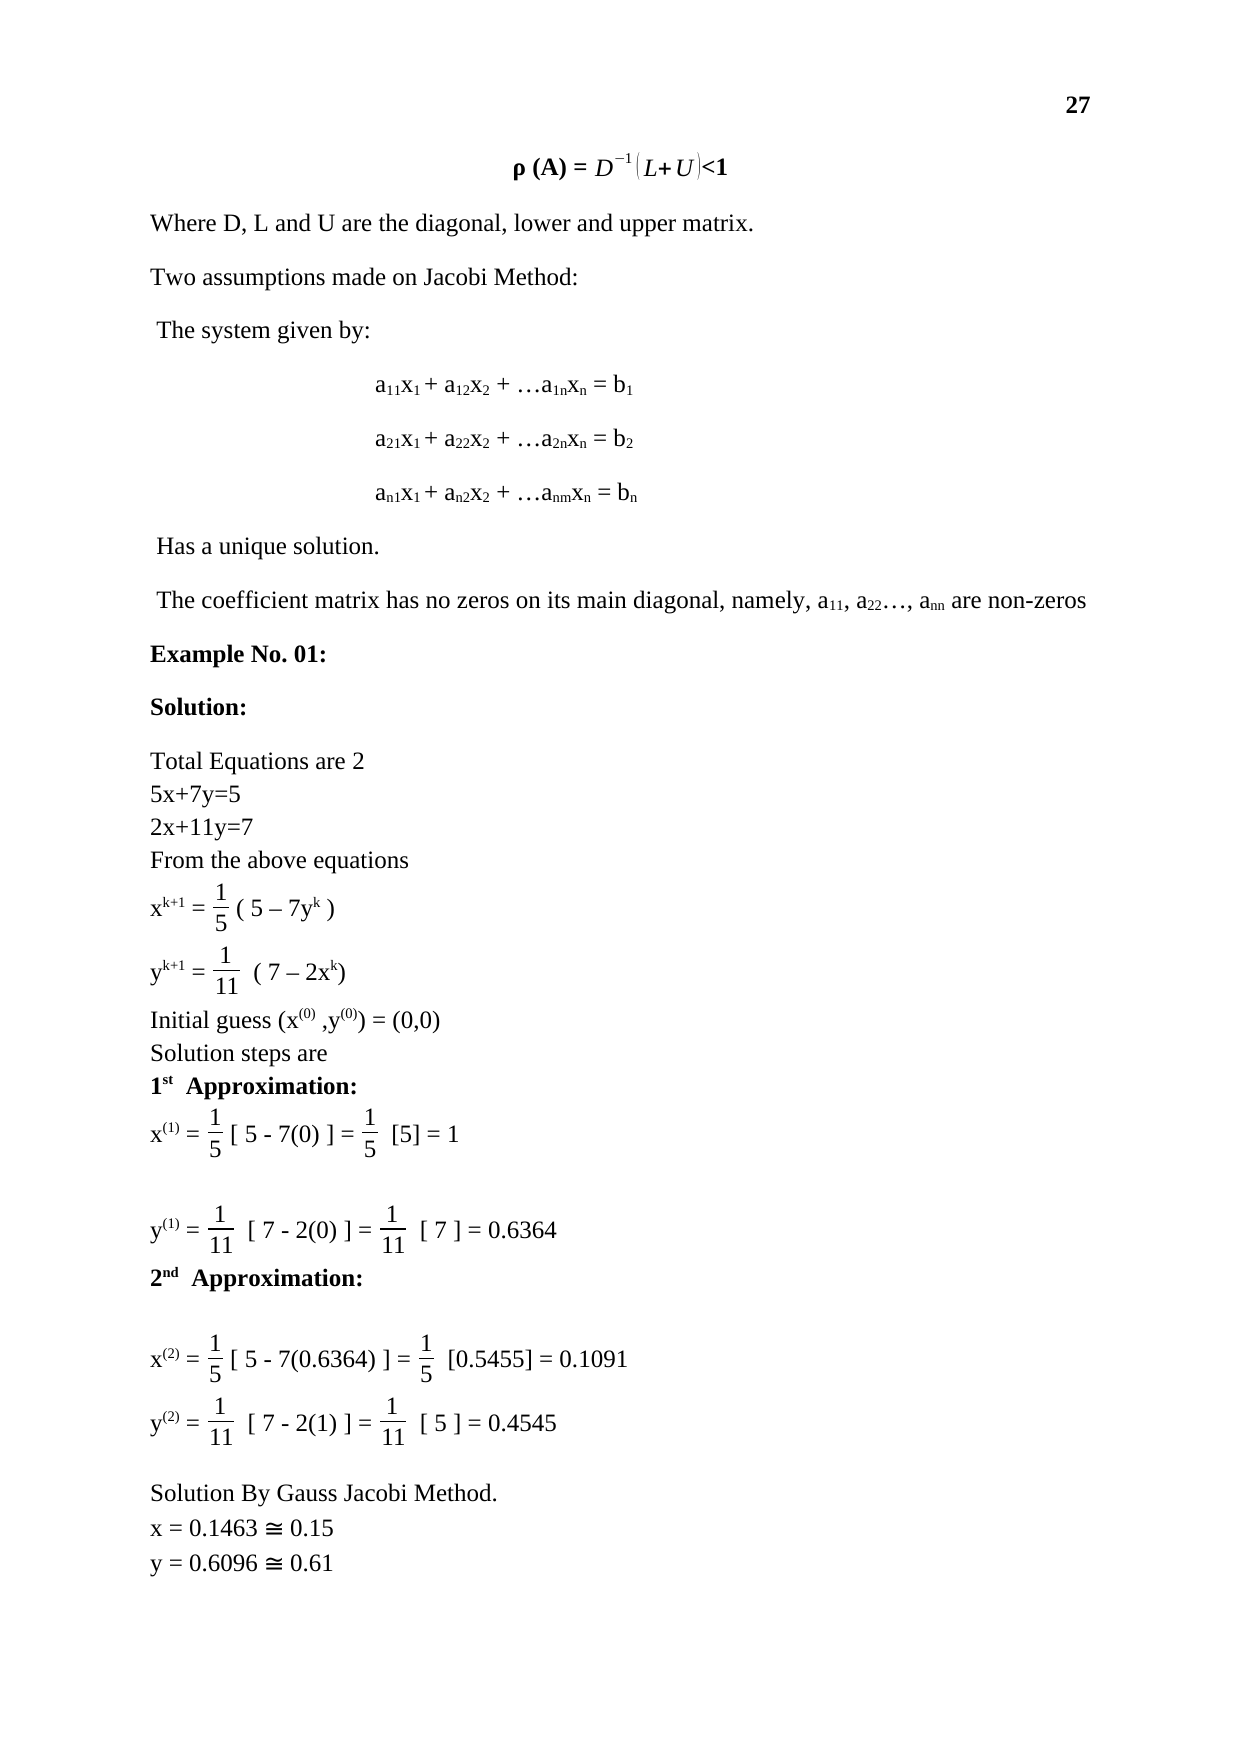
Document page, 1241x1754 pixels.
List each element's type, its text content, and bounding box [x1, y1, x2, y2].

text a21x1 + a22x2 + …a2nxn = b2 [300, 423, 1090, 452]
text Total Equations are 2 5x+7y=5 2x+11y=7 From the above equations xk+1 = ( 5 – 7yk ) yk+1 = ( 7 – 2xk) Initial guess (x(0) ,y(0)) = (0,0) Solution steps are 1st Approximation: x(1) = [ 5 - 7(0) ] = [5] = 1 y(1) = [ 7 - 2(0) ] = [ 7 ] = 0.6364 2nd Approximation: x(2) = [ 5 - 7(0.6364) ] = [0.5455] = 0.1091 y(2) = [ 7 - 2(1) ] = [ 5 ] = 0.4545 [150, 746, 1090, 1452]
text an1x1 + an2x2 + …anmxn = bn [375, 477, 1090, 506]
text Where D, L and U are the diagonal, lower and upper matrix. [150, 208, 1090, 237]
text Two assumptions made on Jacobi Method: [150, 262, 1090, 290]
text Example No. 01: [150, 639, 1090, 667]
text Solution: [150, 692, 1090, 721]
text The system given by: [150, 316, 1090, 344]
text The coefficient matrix has no zeros on its main diagonal, namely, a11, a22…, ann are non-zeros [150, 585, 1090, 613]
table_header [149, 1477, 1089, 1578]
text a11x1 + a12x2 + …a1nxn = b1 [300, 369, 1090, 398]
text Has a unique solution. [150, 531, 1090, 560]
text ρ (A) = <1 [150, 150, 1090, 183]
